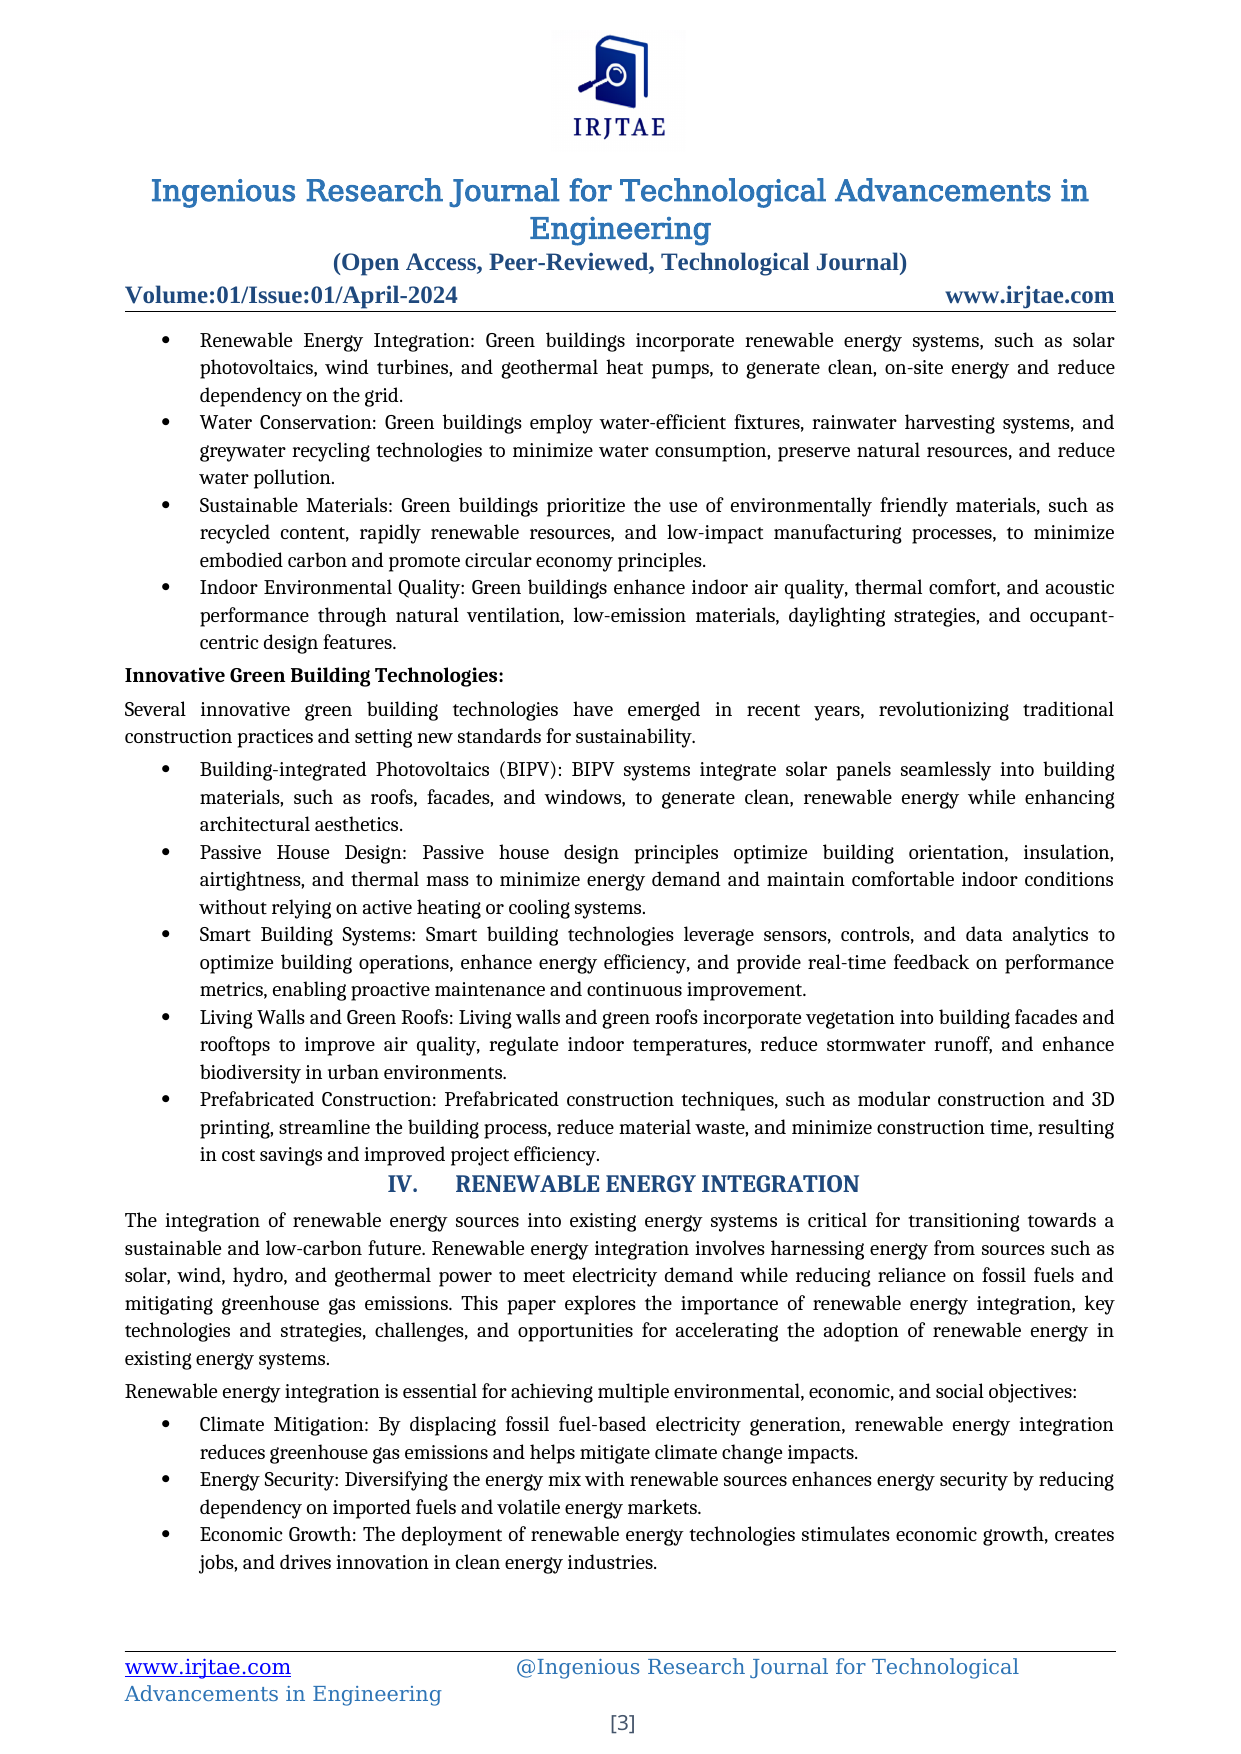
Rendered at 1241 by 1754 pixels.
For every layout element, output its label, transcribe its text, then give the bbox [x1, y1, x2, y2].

list Prefabricated Construction: Prefabricated construction techniques, such as modular construction and 3D printing, streamline the building process, reduce material waste, and minimize construction time, resulting in cost savings and improved project efficiency. [162, 1088, 1116, 1167]
text Innovative Green Building Technologies: [124, 664, 1116, 688]
list Living Walls and Green Roofs: Living walls and green roofs incorporate vegetation into building facades and rooftops to improve air quality, regulate indoor temperatures, reduce stormwater runoff, and enhance biodiversity in urban environments. [162, 1005, 1116, 1084]
list Smart Building Systems: Smart building technologies leverage sensors, controls, and data analytics to optimize building operations, enhance energy efficiency, and provide real-time feedback on performance metrics, enabling proactive maintenance and continuous improvement. [162, 923, 1116, 1002]
text Several innovative green building technologies have emerged in recent years, revolutionizing traditional construction practices and setting new standards for sustainability. [124, 697, 1116, 749]
list RENEWABLE ENERGY INTEGRATION [162, 1170, 1116, 1199]
list Sustainable Materials: Green buildings prioritize the use of environmentally friendly materials, such as recycled content, rapidly renewable resources, and low-impact manufacturing processes, to minimize embodied carbon and promote circular economy principles. [162, 493, 1116, 572]
list Economic Growth: The deployment of renewable energy technologies stimulates economic growth, creates jobs, and drives innovation in clean energy industries. [162, 1523, 1116, 1574]
text The integration of renewable energy sources into existing energy systems is critical for transitioning towards a sustainable and low-carbon future. Renewable energy integration involves harnessing energy from sources such as solar, wind, hydro, and geothermal power to meet electricity demand while reducing reliance on fossil fuels and mitigating greenhouse gas emissions. This paper explores the importance of renewable energy integration, key technologies and strategies, challenges, and opportunities for accelerating the adoption of renewable energy in existing energy systems. [124, 1209, 1116, 1371]
list Renewable Energy Integration: Green buildings incorporate renewable energy systems, such as solar photovoltaics, wind turbines, and geothermal heat pumps, to generate clean, on-site energy and reduce dependency on the grid. [162, 328, 1116, 407]
list Building-integrated Photovoltaics (BIPV): BIPV systems integrate solar panels seamlessly into building materials, such as roofs, facades, and windows, to generate clean, renewable energy while enhancing architectural aesthetics. [162, 758, 1116, 837]
list Climate Mitigation: By displacing fossil fuel-based electricity generation, renewable energy integration reduces greenhouse gas emissions and helps mitigate climate change impacts. [162, 1413, 1116, 1464]
list Indoor Environmental Quality: Green buildings enhance indoor air quality, thermal comfort, and acoustic performance through natural ventilation, low-emission materials, daylighting strategies, and occupant-centric design features. [162, 576, 1116, 655]
list Energy Security: Diversifying the energy mix with renewable sources enhances energy security by reducing dependency on imported fuels and volatile energy markets. [162, 1468, 1116, 1519]
picture [551, 30, 687, 152]
list Water Conservation: Green buildings employ water-efficient fixtures, rainwater harvesting systems, and greywater recycling technologies to minimize water consumption, preserve natural resources, and reduce water pollution. [162, 411, 1116, 490]
list Passive House Design: Passive house design principles optimize building orientation, insulation, airtightness, and thermal mass to minimize energy demand and maintain comfortable indoor conditions without relying on active heating or cooling systems. [162, 840, 1116, 919]
text Renewable energy integration is essential for achieving multiple environmental, economic, and social objectives: [124, 1380, 1116, 1404]
